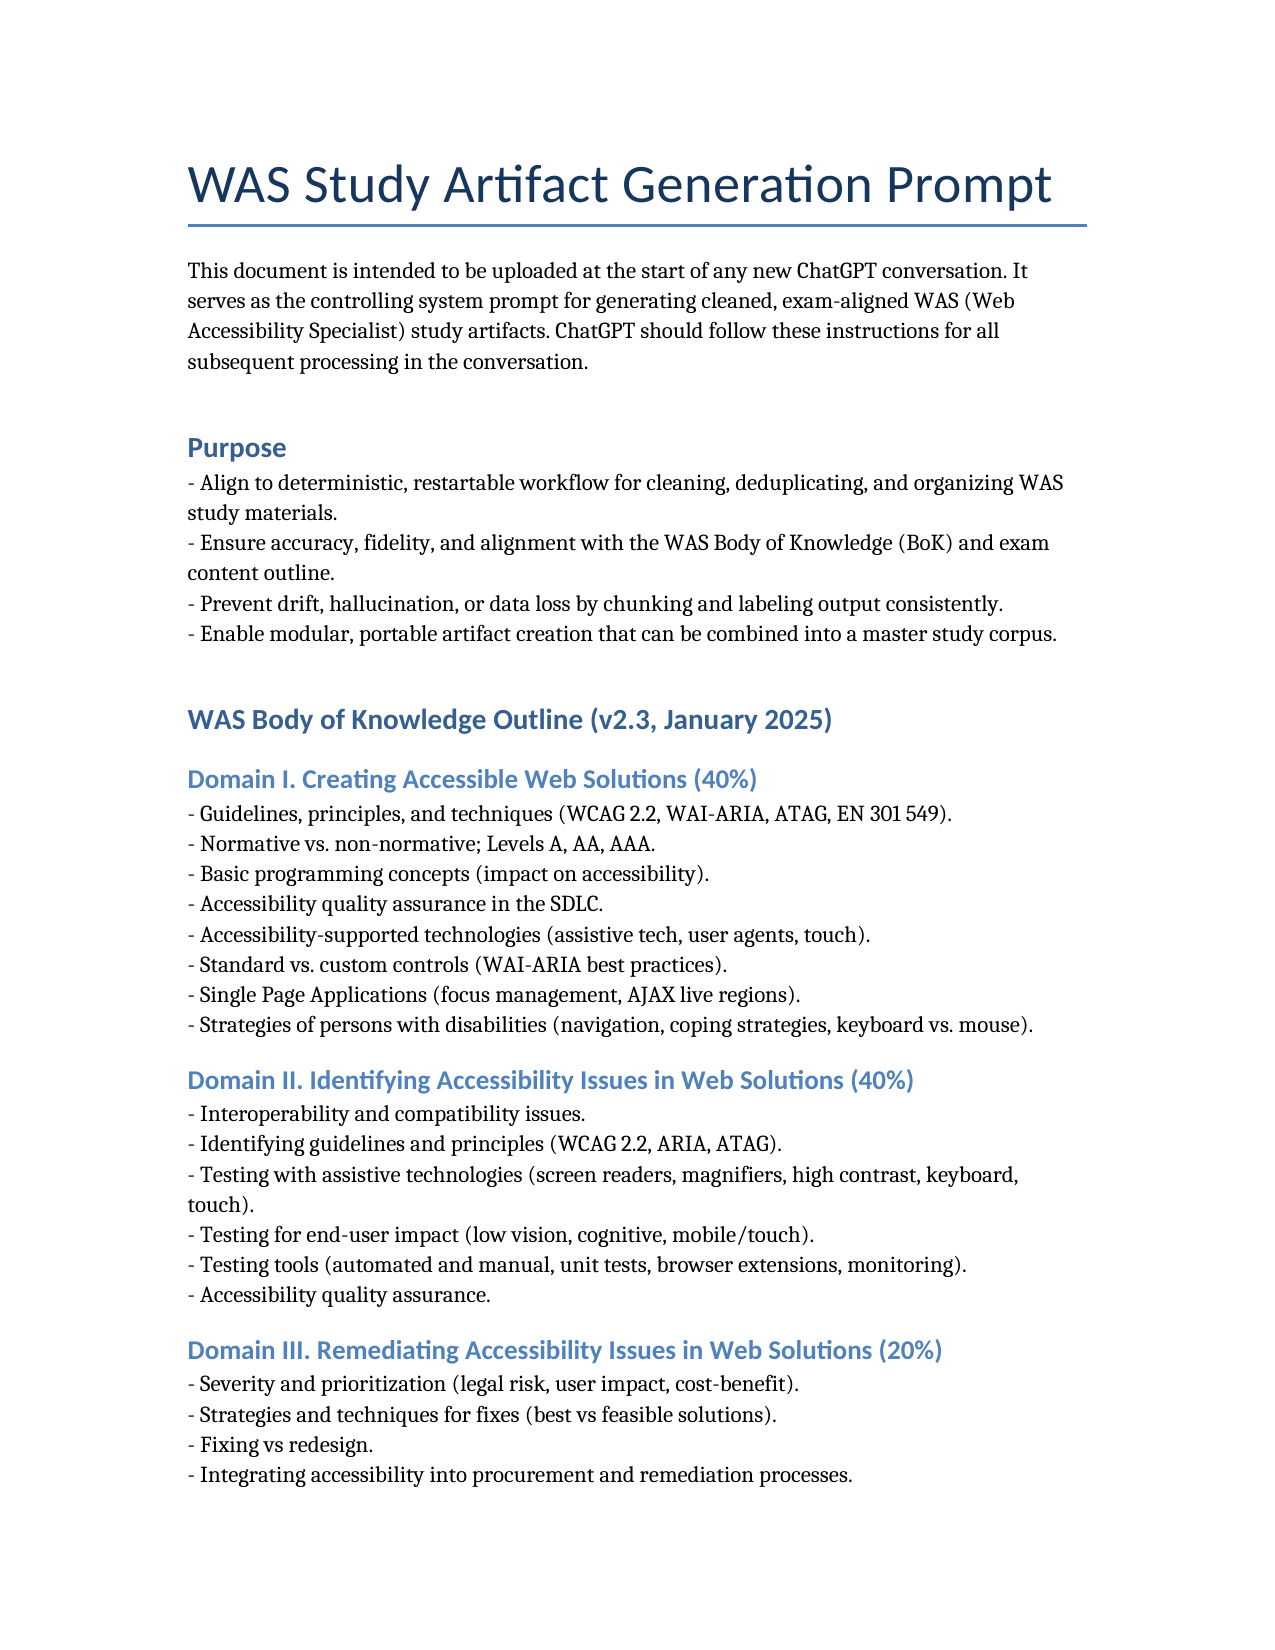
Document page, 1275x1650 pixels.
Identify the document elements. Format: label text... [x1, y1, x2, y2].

text - Severity and prioritization (legal risk, user impact, cost-benefit). - Strategies and techniques for fixes (best vs feasible solutions). - Fixing vs redesign. - Integrating accessibility into procurement and remediation processes. [187, 1371, 1087, 1488]
text - Align to deterministic, restartable workflow for cleaning, deduplicating, and organizing WAS study materials. - Ensure accuracy, fidelity, and alignment with the WAS Body of Knowledge (BoK) and exam content outline. - Prevent drift, hallucination, or data loss by chunking and labeling output consistently. - Enable modular, portable artifact creation that can be combined into a master study corpus. [187, 469, 1087, 647]
text This document is intended to be uploaded at the start of any new ChatGPT conversation. It serves as the controlling system prompt for generating cleaned, exam-aligned WAS (Web Accessibility Specialist) study artifacts. ChatGPT should follow these instructions for all subsequent processing in the conversation. [187, 258, 1087, 375]
subtitle Domain II. Identifying Accessibility Issues in Web Solutions (40%) [187, 1063, 1087, 1096]
subtitle Domain I. Creating Accessible Web Solutions (40%) [187, 763, 1087, 796]
text - Guidelines, principles, and techniques (WCAG 2.2, WAI-ARIA, ATAG, EN 301 549). - Normative vs. non-normative; Levels A, AA, AAA. - Basic programming concepts (impact on accessibility). - Accessibility quality assurance in the SDLC. - Accessibility-supported technologies (assistive tech, user agents, touch). - Standard vs. custom controls (WAI-ARIA best practices). - Single Page Applications (focus management, AJAX live regions). - Strategies of persons with disabilities (navigation, coping strategies, keyboard vs. mouse). [187, 801, 1087, 1038]
subtitle Purpose [187, 429, 1087, 464]
subtitle Domain III. Remediating Accessibility Issues in Web Solutions (20%) [187, 1333, 1087, 1366]
text - Interoperability and compatibility issues. - Identifying guidelines and principles (WCAG 2.2, ARIA, ATAG). - Testing with assistive technologies (screen readers, magnifiers, high contrast, keyboard, touch). - Testing for end-user impact (low vision, cognitive, mobile/touch). - Testing tools (automated and manual, unit tests, browser extensions, monitoring). - Accessibility quality assurance. [187, 1101, 1087, 1308]
subtitle WAS Body of Knowledge Outline (v2.3, January 2025) [187, 701, 1087, 736]
title WAS Study Artifact Generation Prompt [187, 150, 1087, 227]
